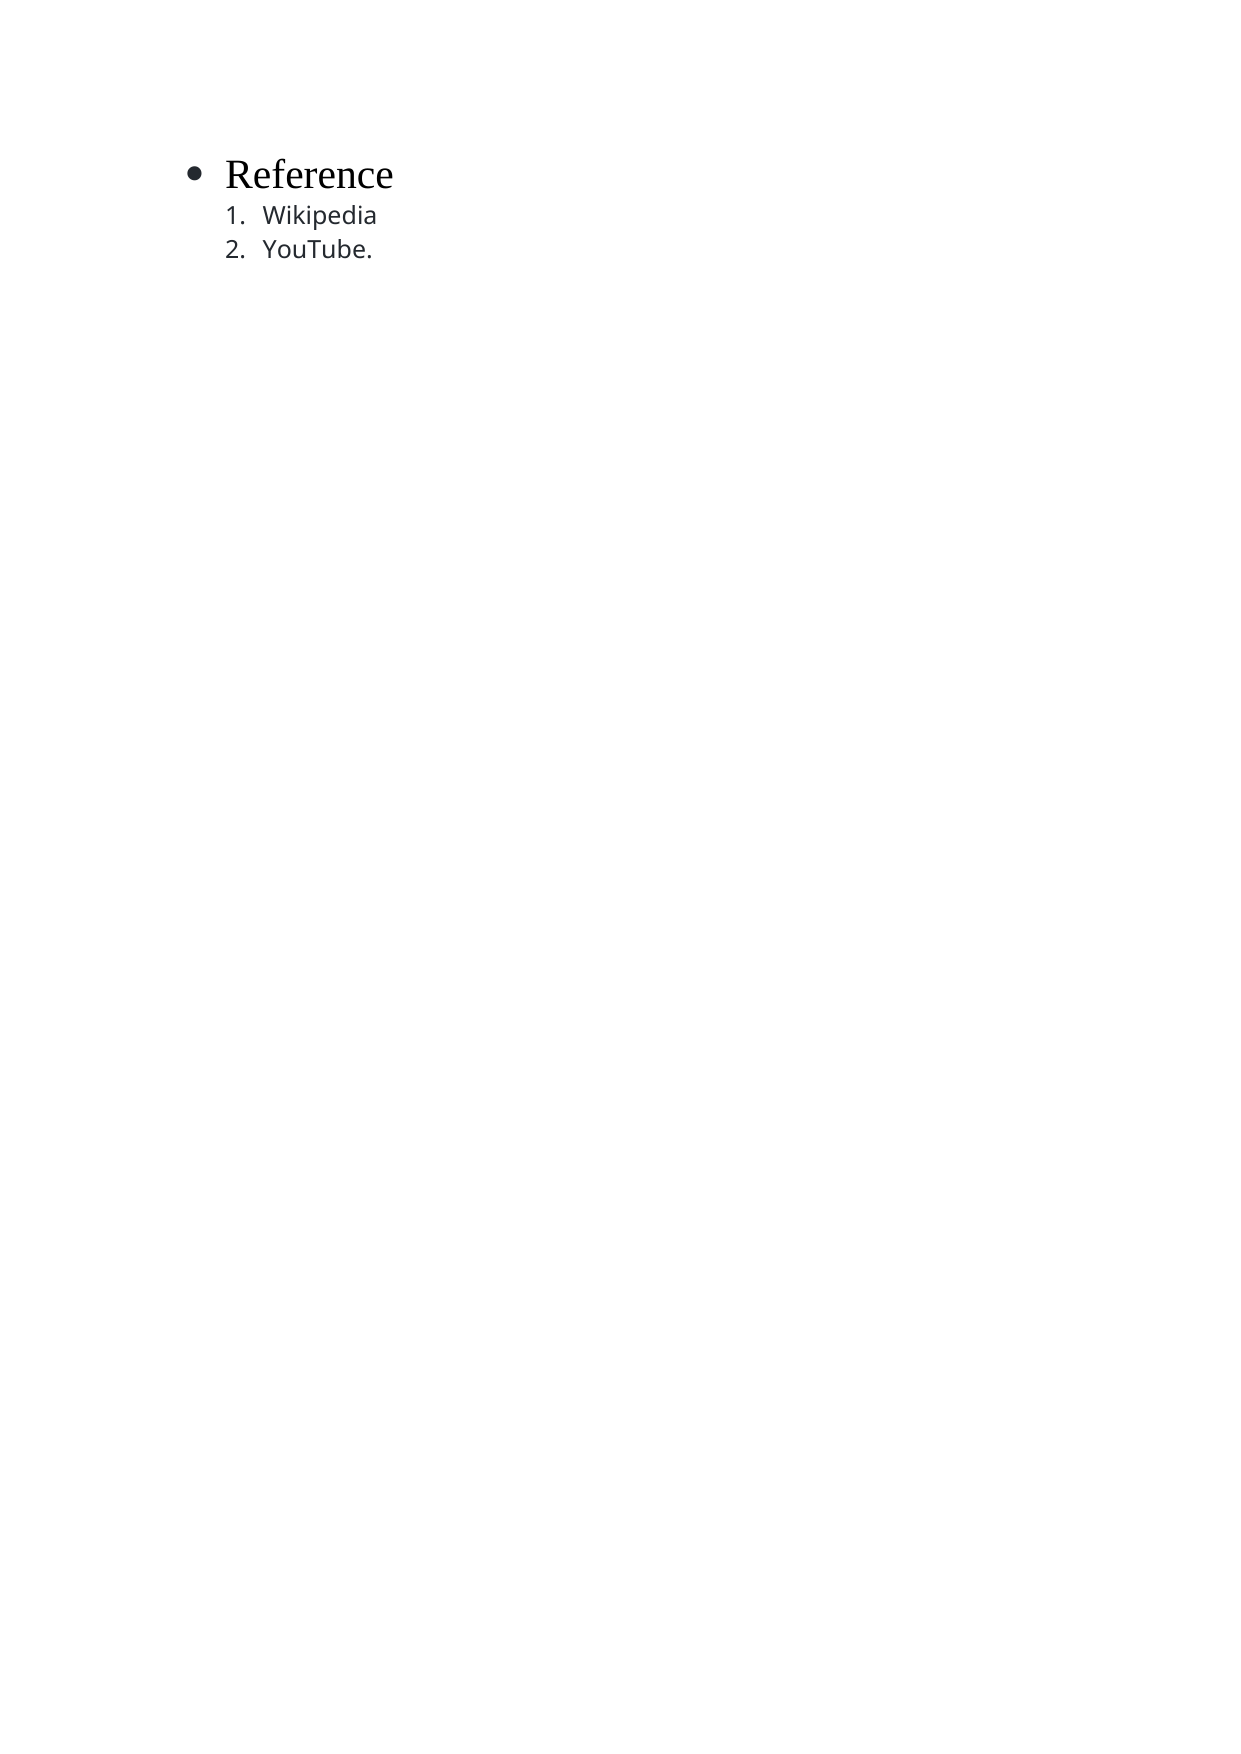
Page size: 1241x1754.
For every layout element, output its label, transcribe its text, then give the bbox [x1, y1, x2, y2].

list Wikipedia [225, 198, 1090, 232]
list YouTube. [225, 232, 1090, 266]
list Reference [187, 150, 1090, 198]
